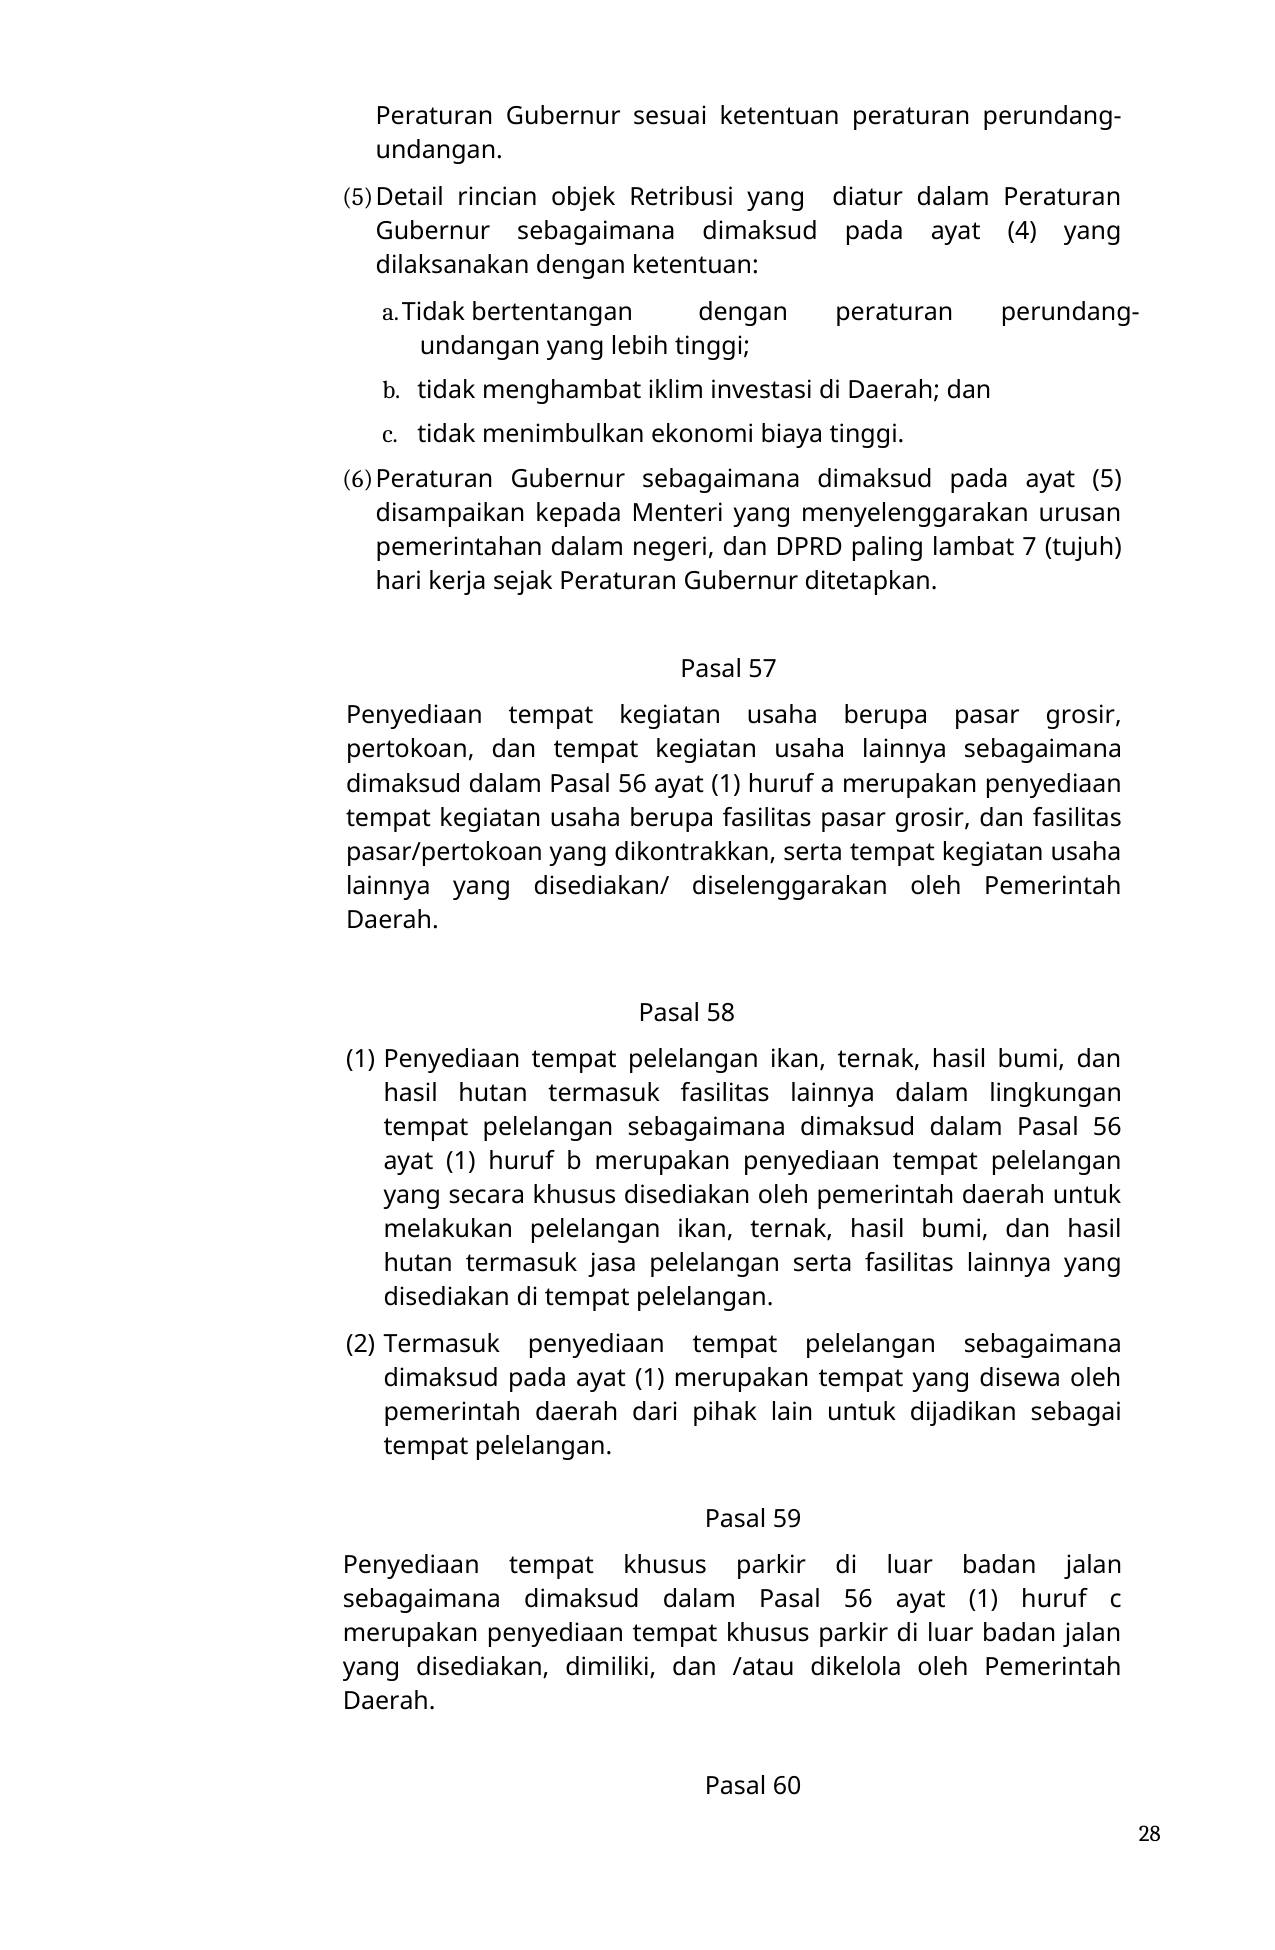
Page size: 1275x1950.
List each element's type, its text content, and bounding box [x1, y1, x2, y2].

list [342, 98, 1122, 166]
list Peraturan Gubernur sebagaimana dimaksud pada ayat (5) disampaikan kepada Menteri yang menyelenggarakan urusan pemerintahan dalam negeri, dan DPRD paling lambat 7 (tujuh) hari kerja sejak Peraturan Gubernur ditetapkan. [342, 461, 1122, 597]
text Pasal 59 [383, 1500, 1122, 1534]
list Penyediaan tempat pelelangan ikan, ternak, hasil bumi, dan hasil hutan termasuk fasilitas lainnya dalam lingkungan tempat pelelangan sebagaimana dimaksud dalam Pasal 56 ayat (1) huruf b merupakan penyediaan tempat pelelangan yang secara khusus disediakan oleh pemerintah daerah untuk melakukan pelelangan ikan, ternak, hasil bumi, dan hasil hutan termasuk jasa pelelangan serta fasilitas lainnya yang disediakan di tempat pelelangan. [346, 1041, 1122, 1313]
text Penyediaan tempat khusus parkir di luar badan jalan sebagaimana dimaksud dalam Pasal 56 ayat (1) huruf c merupakan penyediaan tempat khusus parkir di luar badan jalan yang disediakan, dimiliki, dan /atau dikelola oleh Pemerintah Daerah. [343, 1547, 1122, 1717]
text Pasal 57 [680, 651, 1160, 685]
list Termasuk penyediaan tempat pelelangan sebagaimana dimaksud pada ayat (1) merupakan tempat yang disewa oleh pemerintah daerah dari pihak lain untuk dijadikan sebagai tempat pelelangan. [346, 1325, 1122, 1462]
list tidak menghambat iklim investasi di Daerah; dan [382, 372, 1160, 406]
text Pasal 60 [383, 1768, 1122, 1802]
list tidak menimbulkan ekonomi biaya tinggi. [382, 416, 1160, 450]
text Pasal 58 [346, 994, 1122, 1028]
text Penyediaan tempat kegiatan usaha berupa pasar grosir, pertokoan, dan tempat kegiatan usaha lainnya sebagaimana dimaksud dalam Pasal 56 ayat (1) huruf a merupakan penyediaan tempat kegiatan usaha berupa fasilitas pasar grosir, dan fasilitas pasar/pertokoan yang dikontrakkan, serta tempat kegiatan usaha lainnya yang disediakan/ diselenggarakan oleh Pemerintah Daerah. [346, 697, 1122, 936]
list Tidak bertentangan dengan peraturan perundang- undangan yang lebih tinggi; [382, 294, 1140, 362]
list Detail rincian objek Retribusi yang diatur dalam Peraturan Gubernur sebagaimana dimaksud pada ayat (4) yang dilaksanakan dengan ketentuan: [342, 179, 1122, 281]
